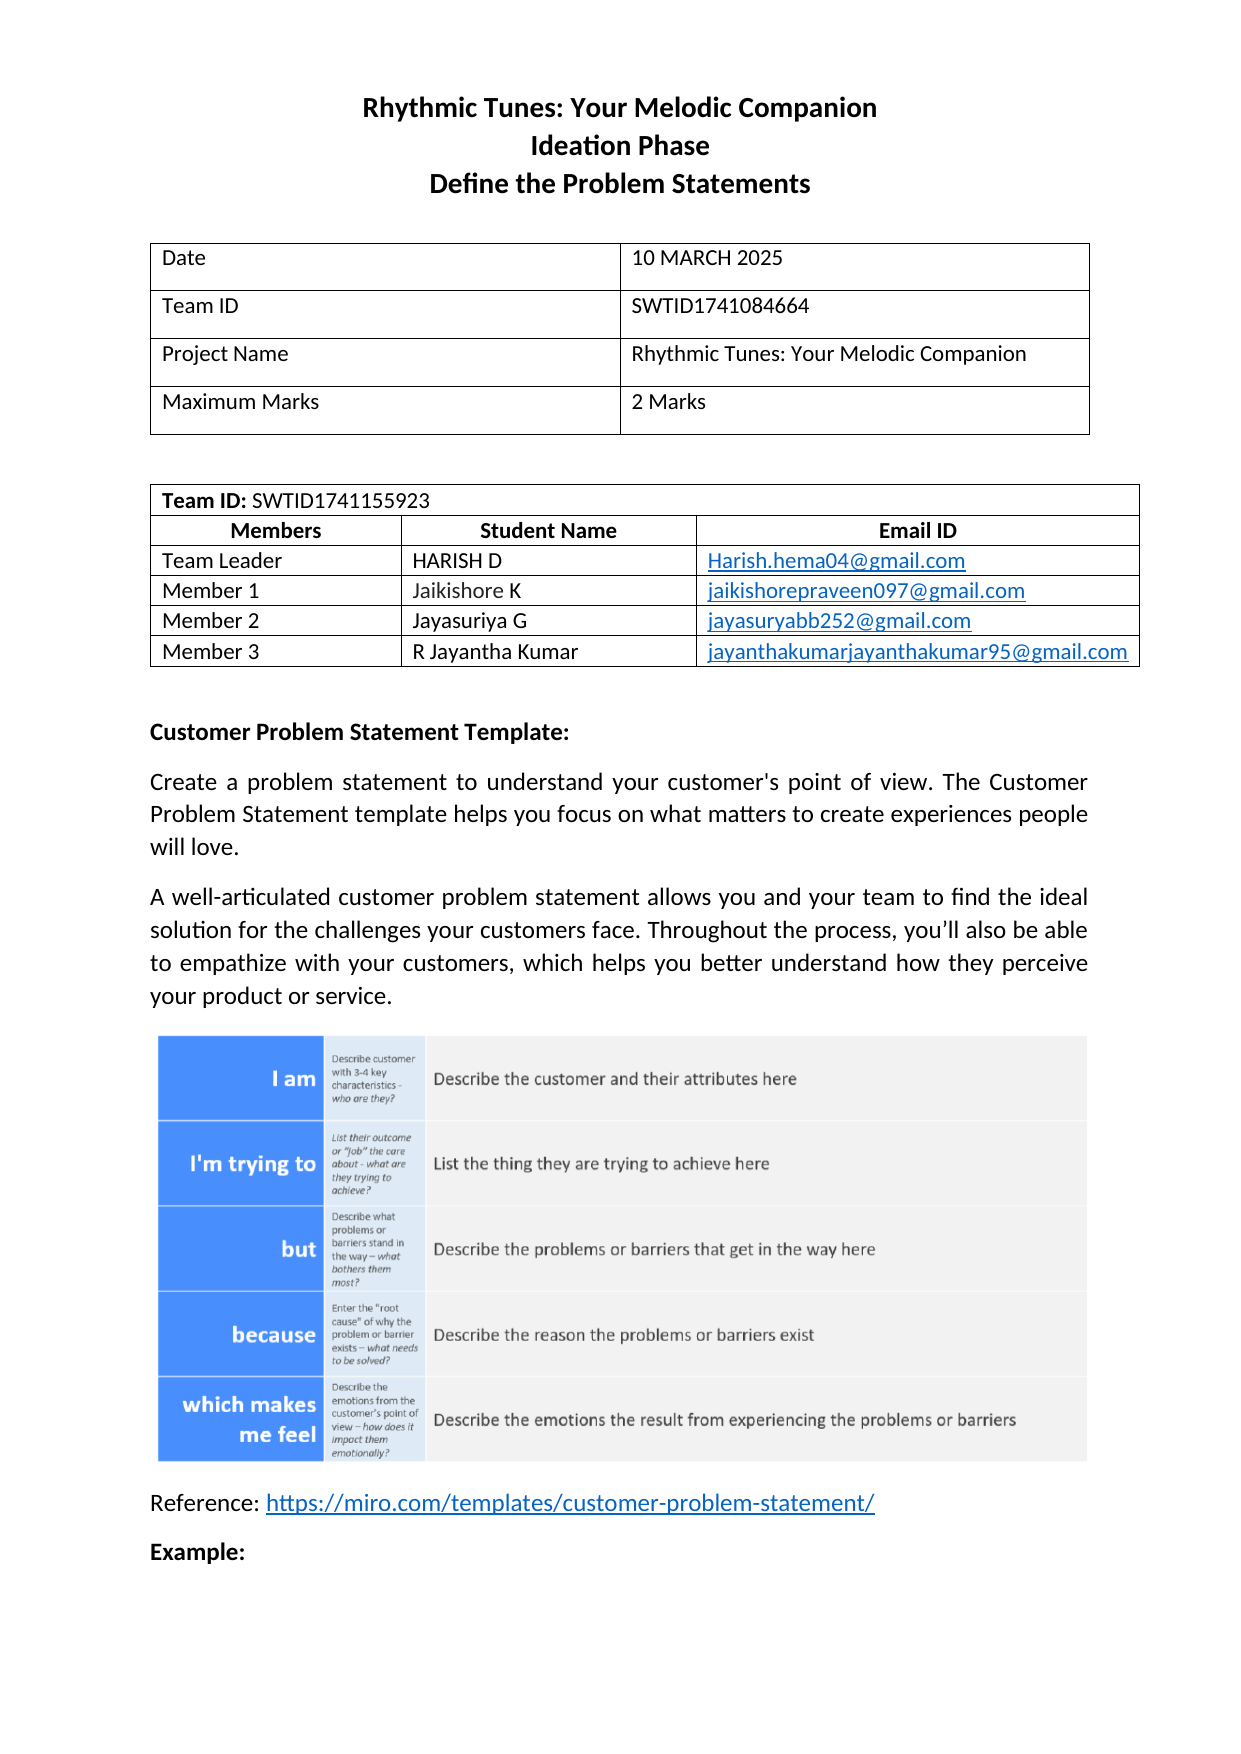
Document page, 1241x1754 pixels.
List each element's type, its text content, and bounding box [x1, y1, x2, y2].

table_cell Team Leader [151, 546, 401, 575]
table_cell Member 1 [151, 576, 401, 605]
table_cell Maximum Marks [151, 387, 620, 434]
table_cell Student Name [402, 516, 696, 545]
text A well-articulated customer problem statement allows you and your team to find the ideal solution for the challenges your customers face. Throughout the process, you’ll also be able to empathize with your customers, which helps you better understand how they perceive your product or service. [150, 881, 1090, 1010]
table_header Team ID: SWTID1741155923 [151, 485, 1139, 514]
text Define the Problem Statements [150, 166, 1090, 201]
table_cell SWTID1741084664 [621, 291, 1089, 338]
table_cell 2 Marks [621, 387, 1089, 434]
text Customer Problem Statement Template: [150, 716, 1090, 747]
picture [150, 1029, 1091, 1468]
table_cell Member 3 [151, 636, 401, 666]
table_header 10 MARCH 2025 [621, 244, 1089, 290]
table_cell R Jayantha Kumar [402, 636, 696, 666]
table_cell jayasuryabb252@gmail.com [697, 606, 1139, 635]
table_cell Harish.hema04@gmail.com [697, 546, 1139, 575]
table_cell jayanthakumarjayanthakumar95@gmail.com [697, 636, 1139, 666]
table_cell Jaikishore K [402, 576, 696, 605]
table_cell Member 2 [151, 606, 401, 635]
table_cell Jayasuriya G [402, 606, 696, 635]
text Create a problem statement to understand your customer's point of view. The Customer Problem Statement template helps you focus on what matters to create experiences people will love. [150, 766, 1090, 862]
table_cell Rhythmic Tunes: Your Melodic Companion [621, 339, 1089, 386]
table_cell HARISH D [402, 546, 696, 575]
text Ideation Phase [150, 127, 1090, 163]
text Example: [150, 1536, 1090, 1567]
text Reference: https://miro.com/templates/customer-problem-statement/ [150, 1487, 1090, 1517]
table_cell Team ID [151, 291, 620, 338]
text Rhythmic Tunes: Your Melodic Companion [150, 89, 1090, 124]
table_cell jaikishorepraveen097@gmail.com [697, 576, 1139, 605]
table_cell Members [151, 516, 401, 545]
table_cell Email ID [697, 516, 1139, 545]
table_cell Project Name [151, 339, 620, 386]
table_header Date [151, 244, 620, 290]
